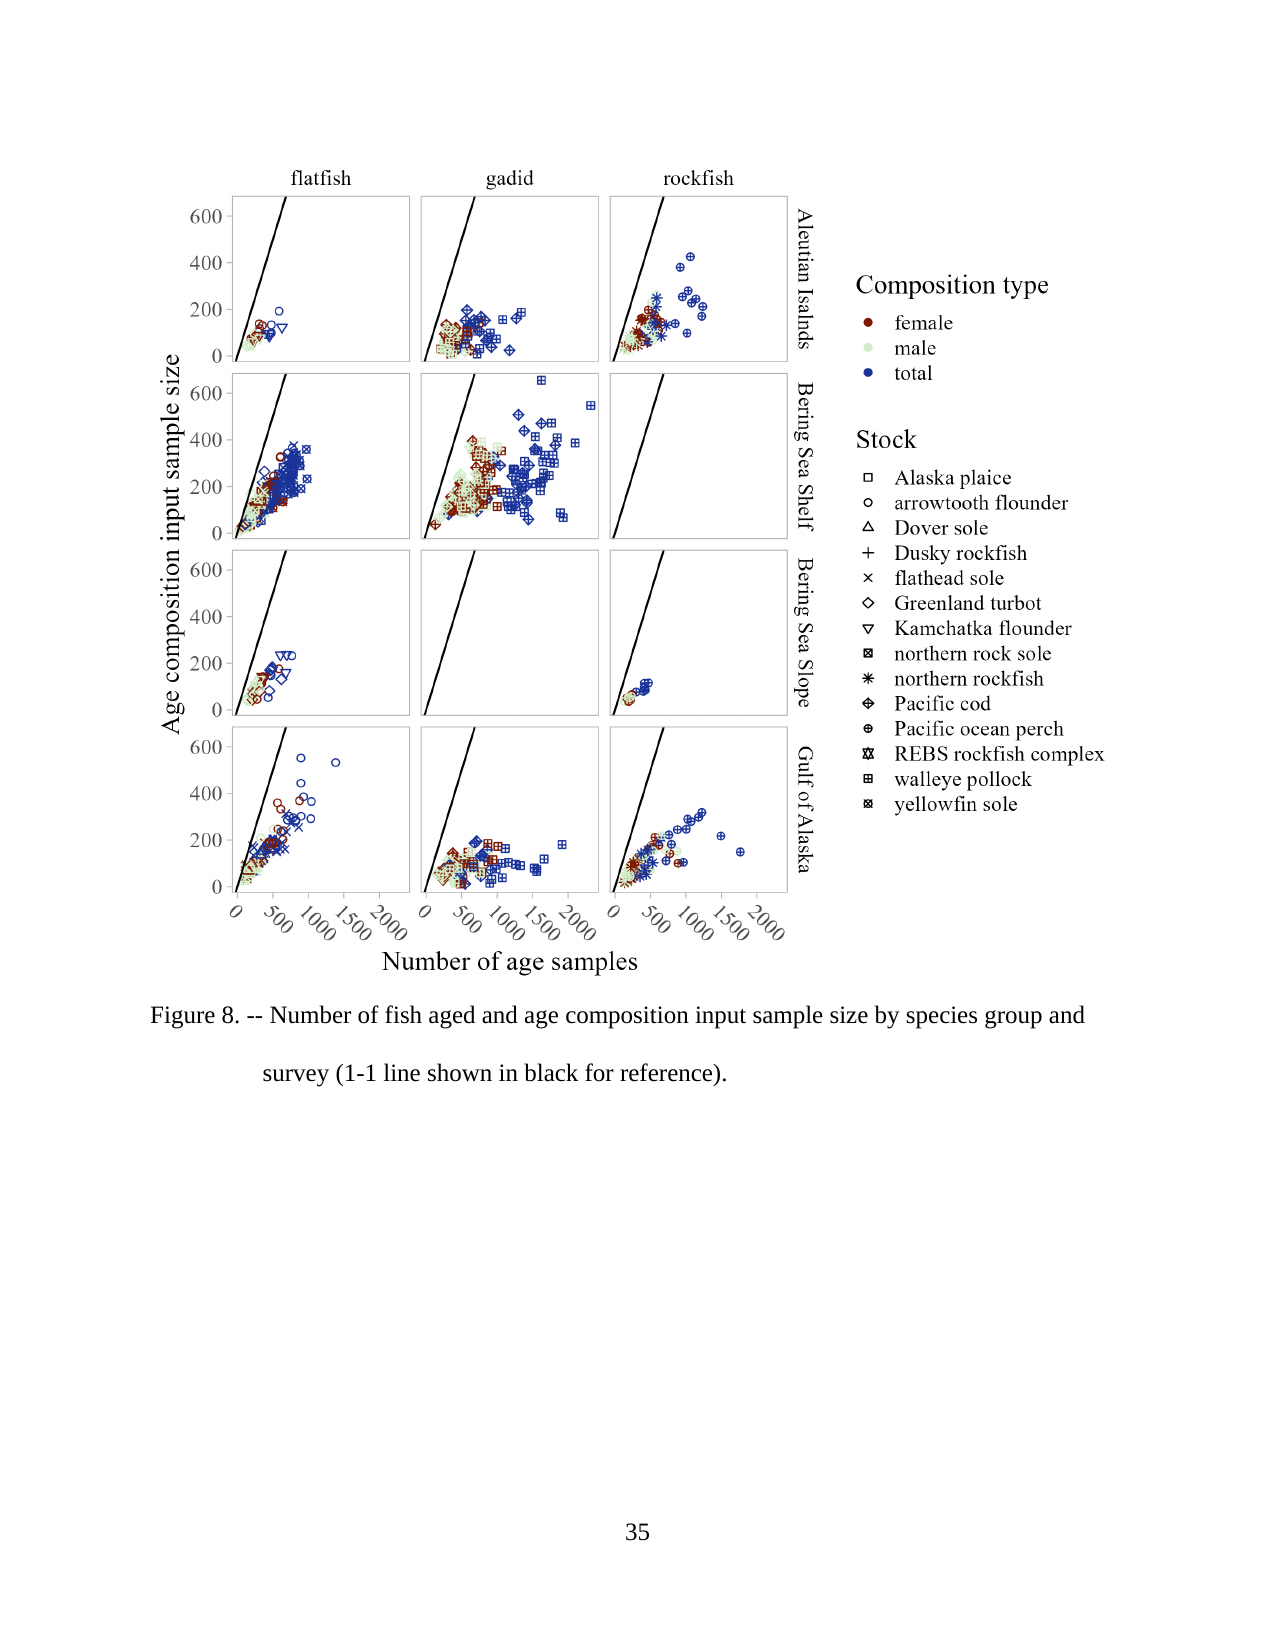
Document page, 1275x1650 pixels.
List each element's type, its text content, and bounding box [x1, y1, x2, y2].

text Figure 8. -- Number of fish aged and age composition input sample size by species group and survey (1-1 line shown in black for reference). [150, 1000, 1125, 1086]
picture [150, 150, 1125, 986]
